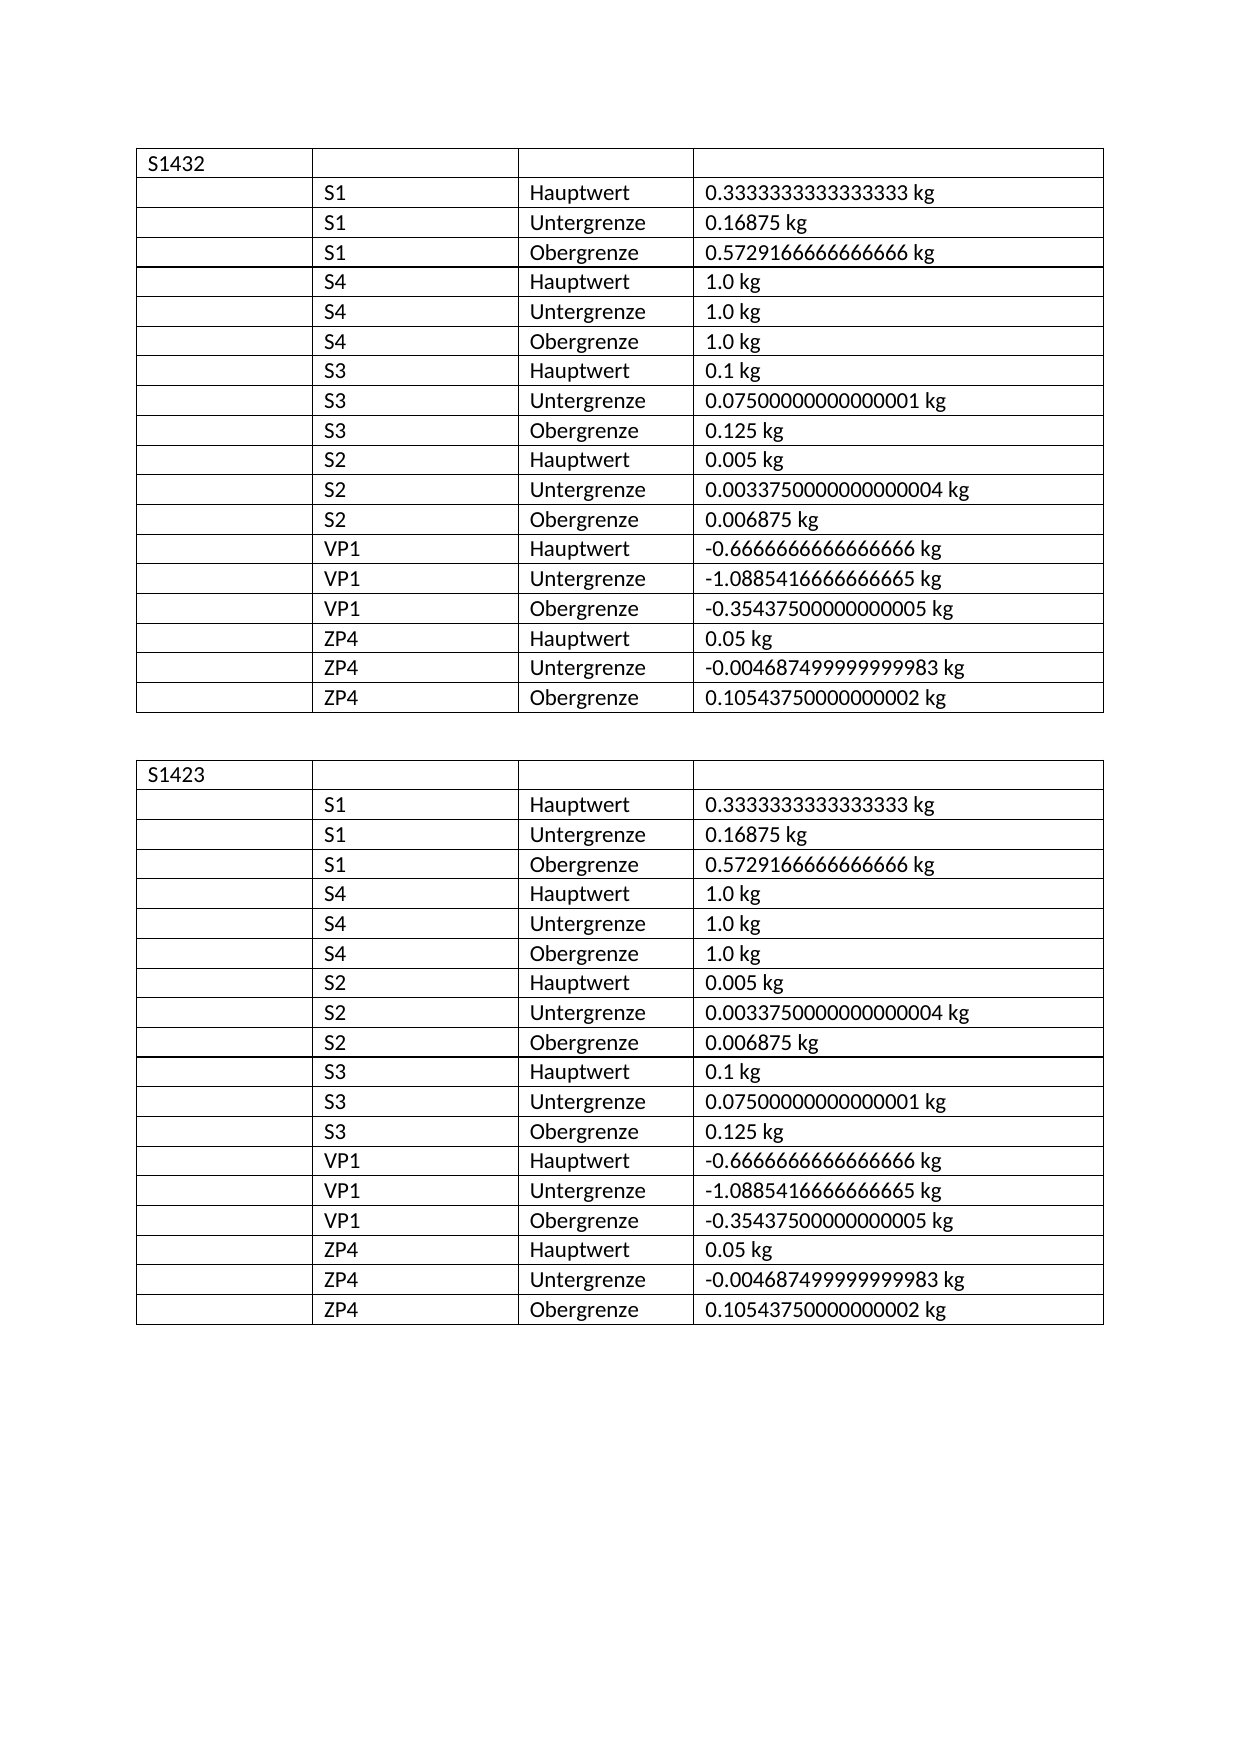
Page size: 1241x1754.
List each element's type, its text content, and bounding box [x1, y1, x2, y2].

table_cell S2 [313, 1028, 518, 1056]
table_cell [137, 268, 312, 296]
table_cell [137, 1058, 312, 1086]
table_cell Obergrenze [519, 594, 693, 623]
table_cell 0.0033750000000000004 kg [694, 998, 1103, 1027]
table_cell S4 [313, 297, 518, 326]
table_cell ZP4 [313, 1265, 518, 1294]
table_cell [137, 790, 312, 819]
table_cell Obergrenze [519, 1028, 693, 1056]
table_cell Untergrenze [519, 998, 693, 1027]
table_cell Untergrenze [519, 909, 693, 938]
table_cell [137, 535, 312, 563]
table_cell S4 [313, 327, 518, 355]
table_cell Hauptwert [519, 879, 693, 908]
table_cell S3 [313, 1087, 518, 1116]
table_cell S3 [313, 386, 518, 415]
table_cell Untergrenze [519, 208, 693, 237]
table_cell Hauptwert [519, 446, 693, 474]
table_header [313, 149, 518, 177]
table_cell [137, 683, 312, 712]
table_cell 0.16875 kg [694, 820, 1103, 849]
table_cell VP1 [313, 594, 518, 623]
table_cell S3 [313, 356, 518, 385]
table_cell [137, 1265, 312, 1294]
table_cell Hauptwert [519, 624, 693, 652]
table_cell [137, 208, 312, 237]
table_cell -0.004687499999999983 kg [694, 653, 1103, 682]
table_cell [137, 1028, 312, 1056]
table_cell 0.006875 kg [694, 1028, 1103, 1056]
table_cell 0.006875 kg [694, 505, 1103, 533]
table_cell Obergrenze [519, 416, 693, 444]
table_cell [137, 297, 312, 326]
table_cell S1 [313, 850, 518, 878]
table_cell 0.005 kg [694, 446, 1103, 474]
table_cell 0.05 kg [694, 624, 1103, 652]
table_cell S1 [313, 820, 518, 849]
table_cell 1.0 kg [694, 909, 1103, 938]
table_cell Obergrenze [519, 1117, 693, 1146]
table_cell 1.0 kg [694, 939, 1103, 967]
table_cell Obergrenze [519, 238, 693, 266]
table_cell S2 [313, 998, 518, 1027]
table_cell 0.5729166666666666 kg [694, 850, 1103, 878]
table_cell -0.35437500000000005 kg [694, 594, 1103, 623]
table_cell Obergrenze [519, 683, 693, 712]
table_cell [137, 1087, 312, 1116]
table_cell S3 [313, 416, 518, 444]
table_cell S3 [313, 1058, 518, 1086]
table_cell [137, 1206, 312, 1234]
table_cell S1 [313, 790, 518, 819]
table_cell Hauptwert [519, 178, 693, 207]
table_header [519, 761, 693, 789]
table_cell Obergrenze [519, 1206, 693, 1234]
table_cell Obergrenze [519, 850, 693, 878]
table_cell 0.0033750000000000004 kg [694, 475, 1103, 504]
table_cell [137, 178, 312, 207]
table_cell Obergrenze [519, 505, 693, 533]
table_cell [137, 327, 312, 355]
table_cell [137, 939, 312, 967]
table_cell 0.16875 kg [694, 208, 1103, 237]
table_cell Hauptwert [519, 268, 693, 296]
table_cell Untergrenze [519, 1087, 693, 1116]
table_cell 0.3333333333333333 kg [694, 790, 1103, 819]
table_cell Untergrenze [519, 1176, 693, 1205]
table_cell S1 [313, 238, 518, 266]
table_cell ZP4 [313, 1295, 518, 1324]
table_cell S4 [313, 909, 518, 938]
table_header S1432 [137, 149, 312, 177]
table_cell S2 [313, 505, 518, 533]
table_cell Untergrenze [519, 386, 693, 415]
table_header [694, 149, 1103, 177]
table_cell VP1 [313, 535, 518, 563]
table_cell 1.0 kg [694, 327, 1103, 355]
table_cell S4 [313, 268, 518, 296]
table_cell Hauptwert [519, 535, 693, 563]
table_cell Obergrenze [519, 1295, 693, 1324]
table_cell [137, 850, 312, 878]
table_cell 1.0 kg [694, 268, 1103, 296]
table_cell [137, 238, 312, 266]
table_cell 0.07500000000000001 kg [694, 386, 1103, 415]
table_cell -0.6666666666666666 kg [694, 535, 1103, 563]
table_cell [137, 909, 312, 938]
table_cell Hauptwert [519, 1147, 693, 1175]
table_cell ZP4 [313, 1236, 518, 1264]
table_cell Hauptwert [519, 356, 693, 385]
table_cell Obergrenze [519, 939, 693, 967]
table_cell 0.10543750000000002 kg [694, 683, 1103, 712]
table_cell S2 [313, 969, 518, 997]
table_cell -0.35437500000000005 kg [694, 1206, 1103, 1234]
table_cell [137, 475, 312, 504]
table_header [694, 761, 1103, 789]
table_cell ZP4 [313, 624, 518, 652]
table_cell [137, 624, 312, 652]
table_cell [137, 998, 312, 1027]
table_cell Hauptwert [519, 790, 693, 819]
table_cell 0.07500000000000001 kg [694, 1087, 1103, 1116]
table_header [313, 761, 518, 789]
table_cell 0.1 kg [694, 356, 1103, 385]
table_cell -0.004687499999999983 kg [694, 1265, 1103, 1294]
table_cell S4 [313, 939, 518, 967]
table_cell 0.125 kg [694, 416, 1103, 444]
table_cell 1.0 kg [694, 879, 1103, 908]
table_cell VP1 [313, 1147, 518, 1175]
table_cell VP1 [313, 564, 518, 593]
table_cell [137, 446, 312, 474]
table_cell 0.5729166666666666 kg [694, 238, 1103, 266]
table_cell S1 [313, 178, 518, 207]
table_cell Untergrenze [519, 564, 693, 593]
table_cell [137, 1176, 312, 1205]
table_cell 0.3333333333333333 kg [694, 178, 1103, 207]
table_cell [137, 416, 312, 444]
table_cell VP1 [313, 1206, 518, 1234]
table_cell S2 [313, 475, 518, 504]
table_cell [137, 386, 312, 415]
table_cell Untergrenze [519, 820, 693, 849]
table_cell [137, 594, 312, 623]
table_cell 0.125 kg [694, 1117, 1103, 1146]
table_cell Untergrenze [519, 653, 693, 682]
table_cell ZP4 [313, 683, 518, 712]
table_cell S2 [313, 446, 518, 474]
table_cell 0.05 kg [694, 1236, 1103, 1264]
table_cell [137, 1295, 312, 1324]
table_cell 0.10543750000000002 kg [694, 1295, 1103, 1324]
table_cell -0.6666666666666666 kg [694, 1147, 1103, 1175]
table_cell Hauptwert [519, 1236, 693, 1264]
table_cell Hauptwert [519, 1058, 693, 1086]
table_cell Untergrenze [519, 475, 693, 504]
table_cell [137, 1117, 312, 1146]
table_cell ZP4 [313, 653, 518, 682]
table_cell [137, 879, 312, 908]
table_cell -1.0885416666666665 kg [694, 564, 1103, 593]
table_cell [137, 820, 312, 849]
table_cell 1.0 kg [694, 297, 1103, 326]
table_cell 0.1 kg [694, 1058, 1103, 1086]
table_header S1423 [137, 761, 312, 789]
table_header [519, 149, 693, 177]
table_cell [137, 1147, 312, 1175]
table_cell Hauptwert [519, 969, 693, 997]
table_cell S4 [313, 879, 518, 908]
table_cell Untergrenze [519, 1265, 693, 1294]
table_cell [137, 969, 312, 997]
table_cell -1.0885416666666665 kg [694, 1176, 1103, 1205]
table_cell [137, 653, 312, 682]
table_cell Untergrenze [519, 297, 693, 326]
table_cell VP1 [313, 1176, 518, 1205]
table_cell S3 [313, 1117, 518, 1146]
table_cell S1 [313, 208, 518, 237]
table_cell Obergrenze [519, 327, 693, 355]
table_cell [137, 505, 312, 533]
table_cell [137, 356, 312, 385]
table_cell 0.005 kg [694, 969, 1103, 997]
table_cell [137, 564, 312, 593]
table_cell [137, 1236, 312, 1264]
